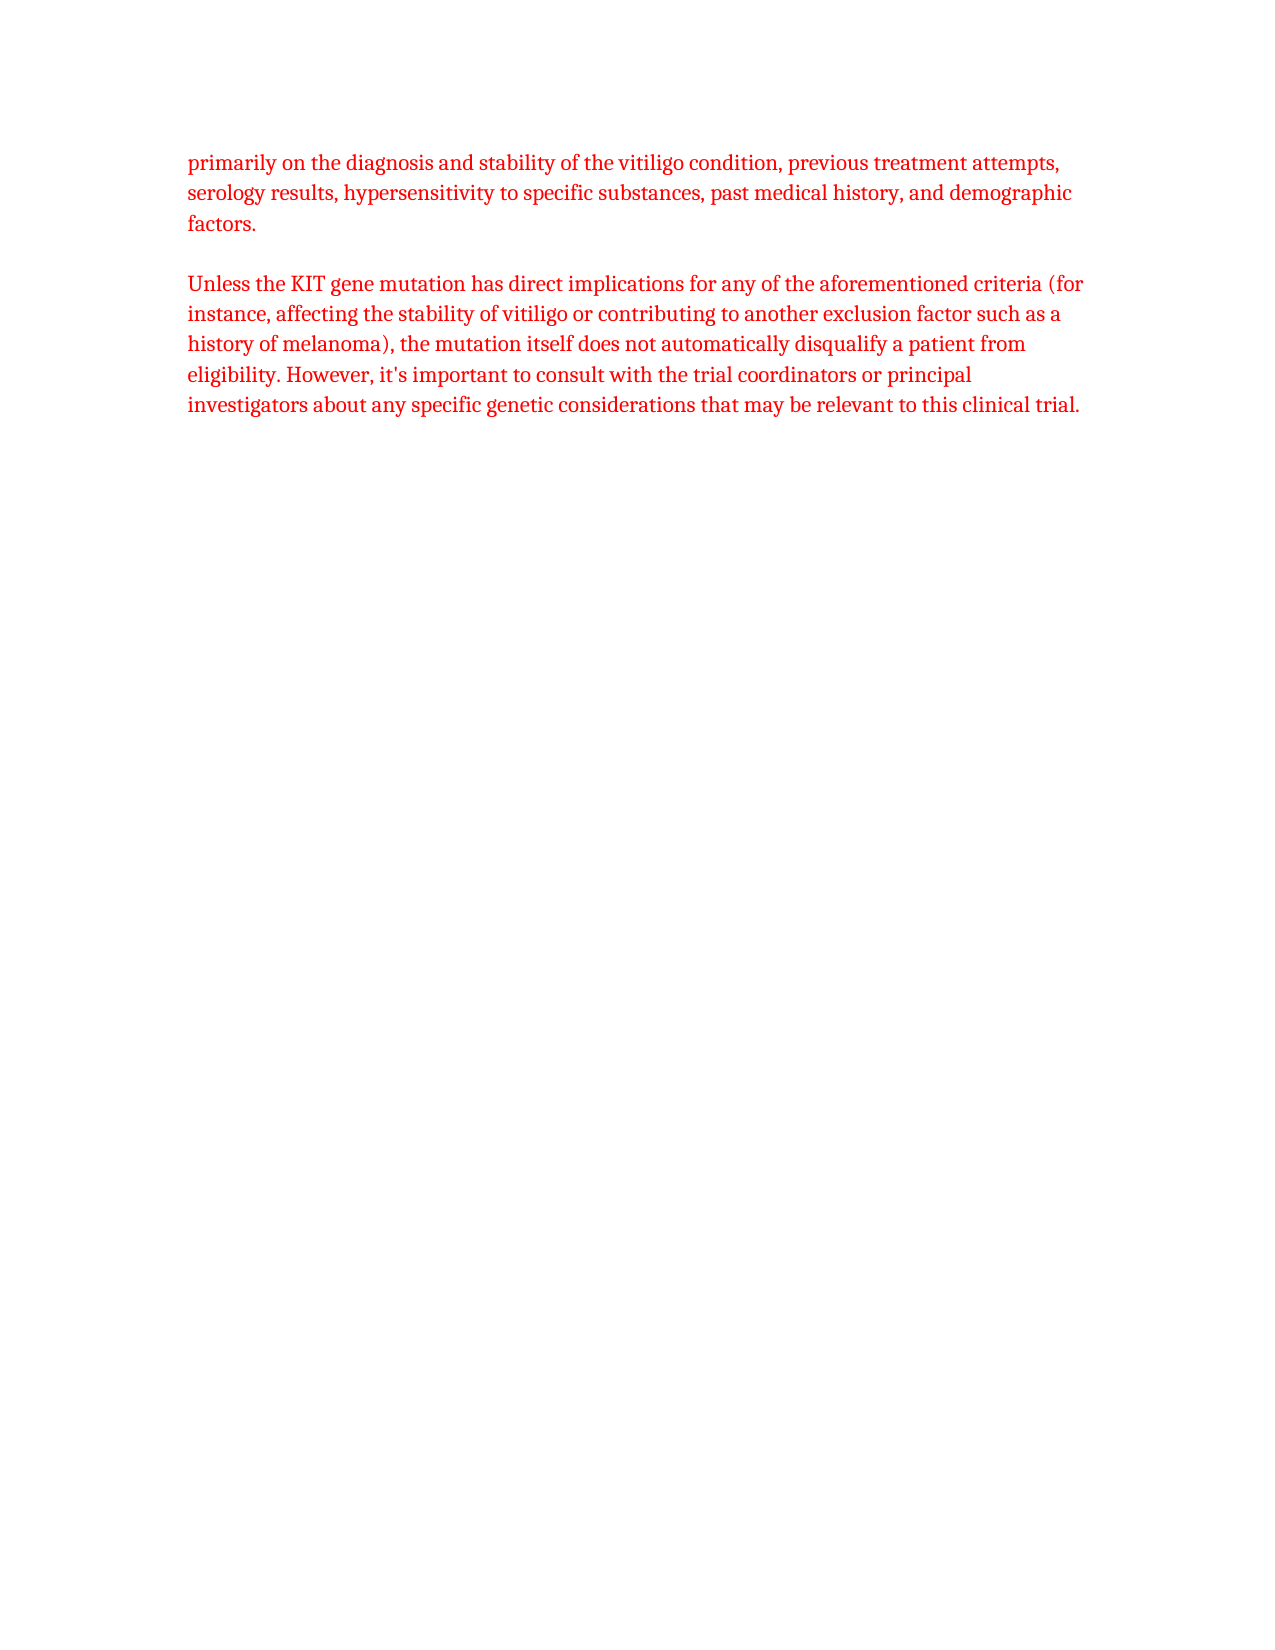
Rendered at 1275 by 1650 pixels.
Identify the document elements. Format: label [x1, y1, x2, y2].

text [187, 150, 1087, 418]
